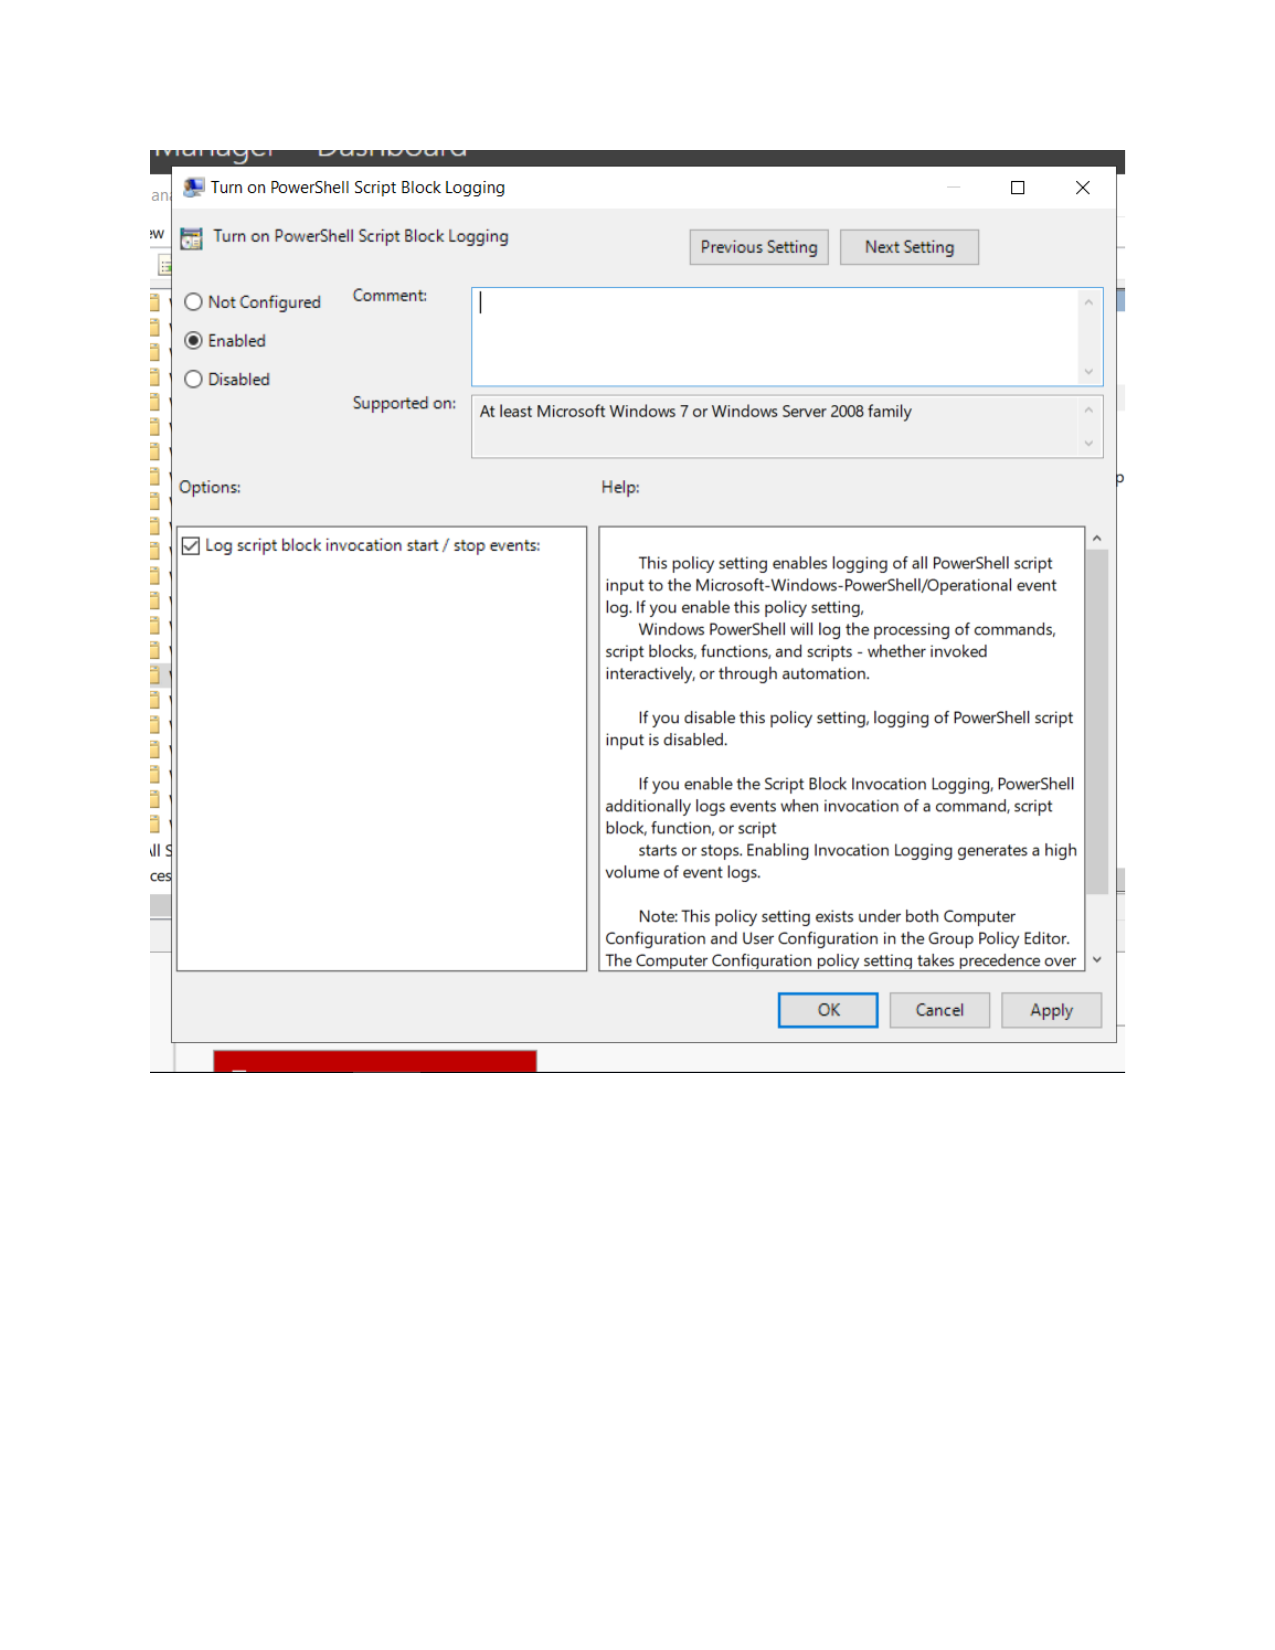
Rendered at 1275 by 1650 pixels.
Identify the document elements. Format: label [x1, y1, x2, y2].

picture [150, 150, 1125, 1073]
